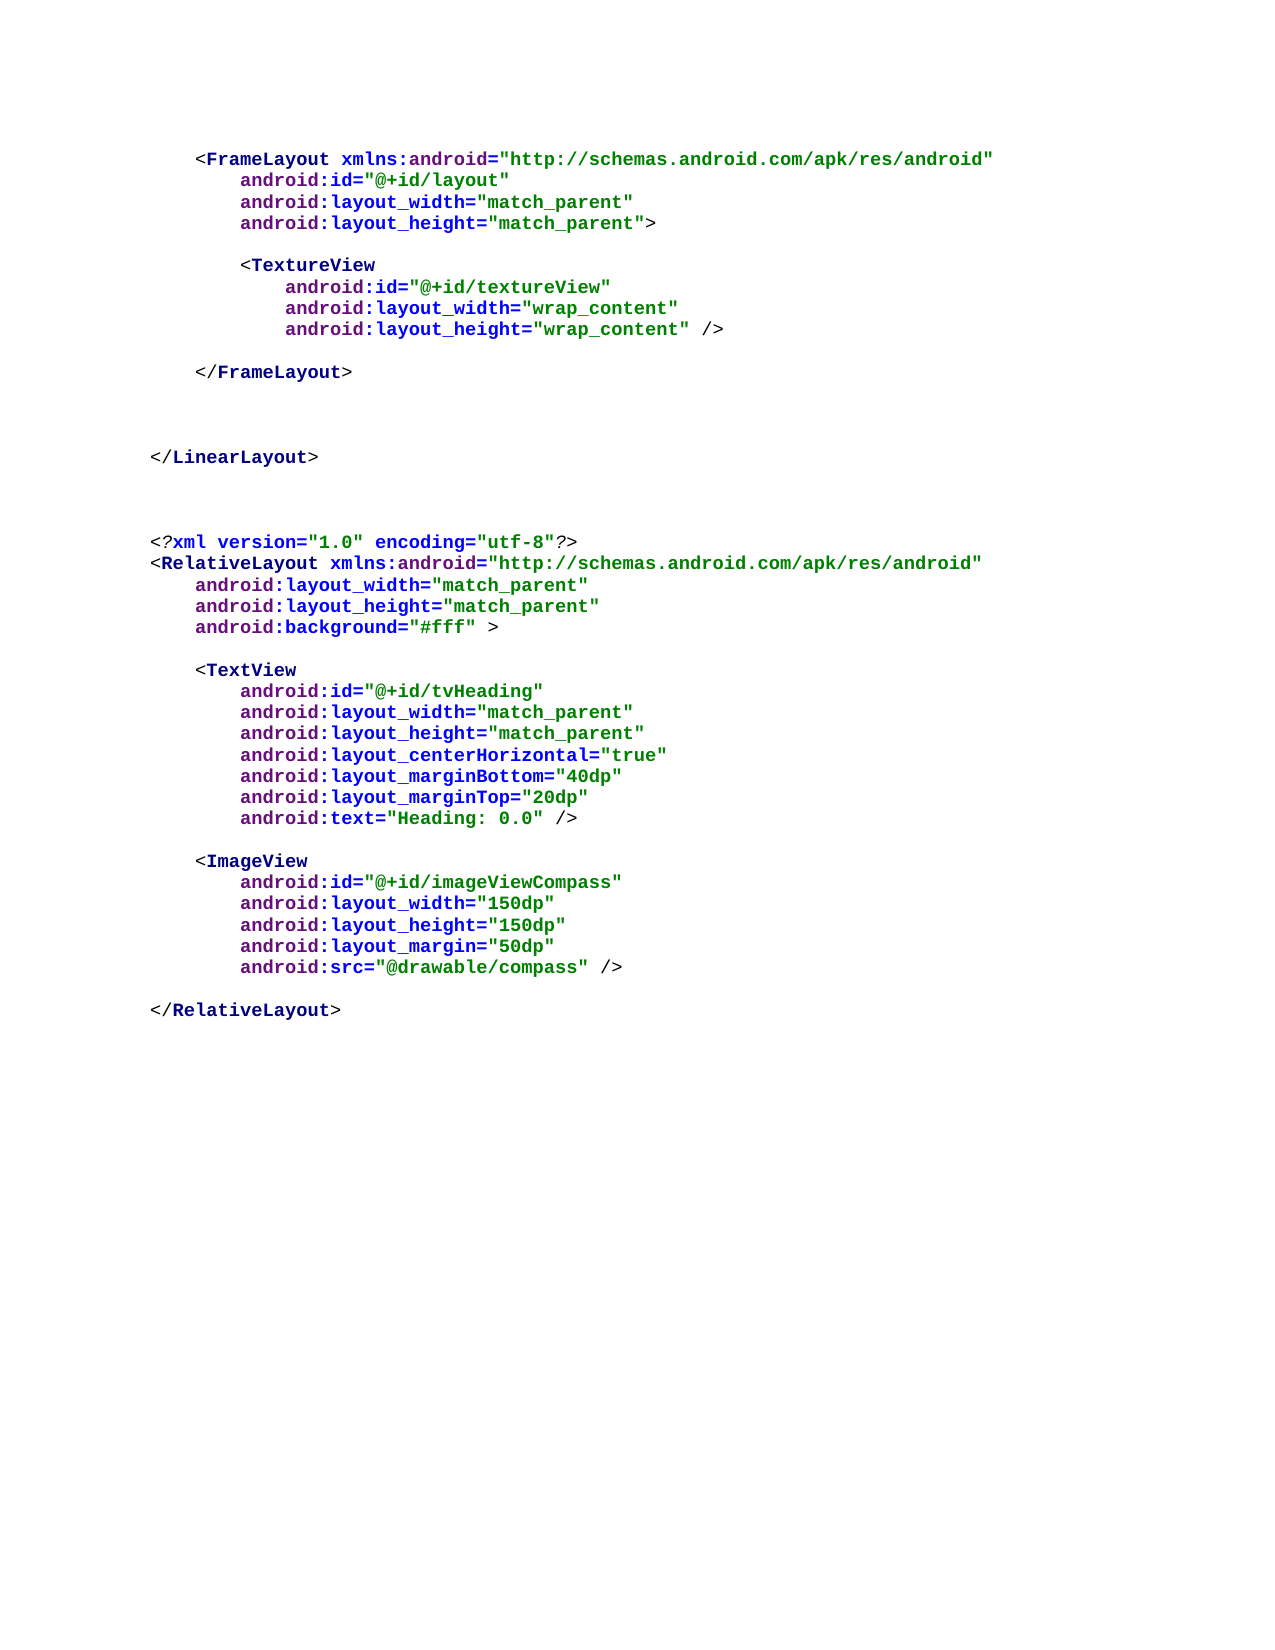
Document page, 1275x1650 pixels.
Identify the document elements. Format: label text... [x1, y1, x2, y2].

text <?xml version="1.0" encoding="utf-8"?> <RelativeLayout xmlns:android="http://schemas.android.com/apk/res/android" android:layout_width="match_parent" android:layout_height="match_parent" android:background="#fff" > <TextView android:id="@+id/tvHeading" android:layout_width="match_parent" android:layout_height="match_parent" android:layout_centerHorizontal="true" android:layout_marginBottom="40dp" android:layout_marginTop="20dp" android:text="Heading: 0.0" /> <ImageView android:id="@+id/imageViewCompass" android:layout_width="150dp" android:layout_height="150dp" android:layout_margin="50dp" android:src="@drawable/compass" /> </RelativeLayout> [150, 533, 1125, 1022]
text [150, 150, 1125, 469]
